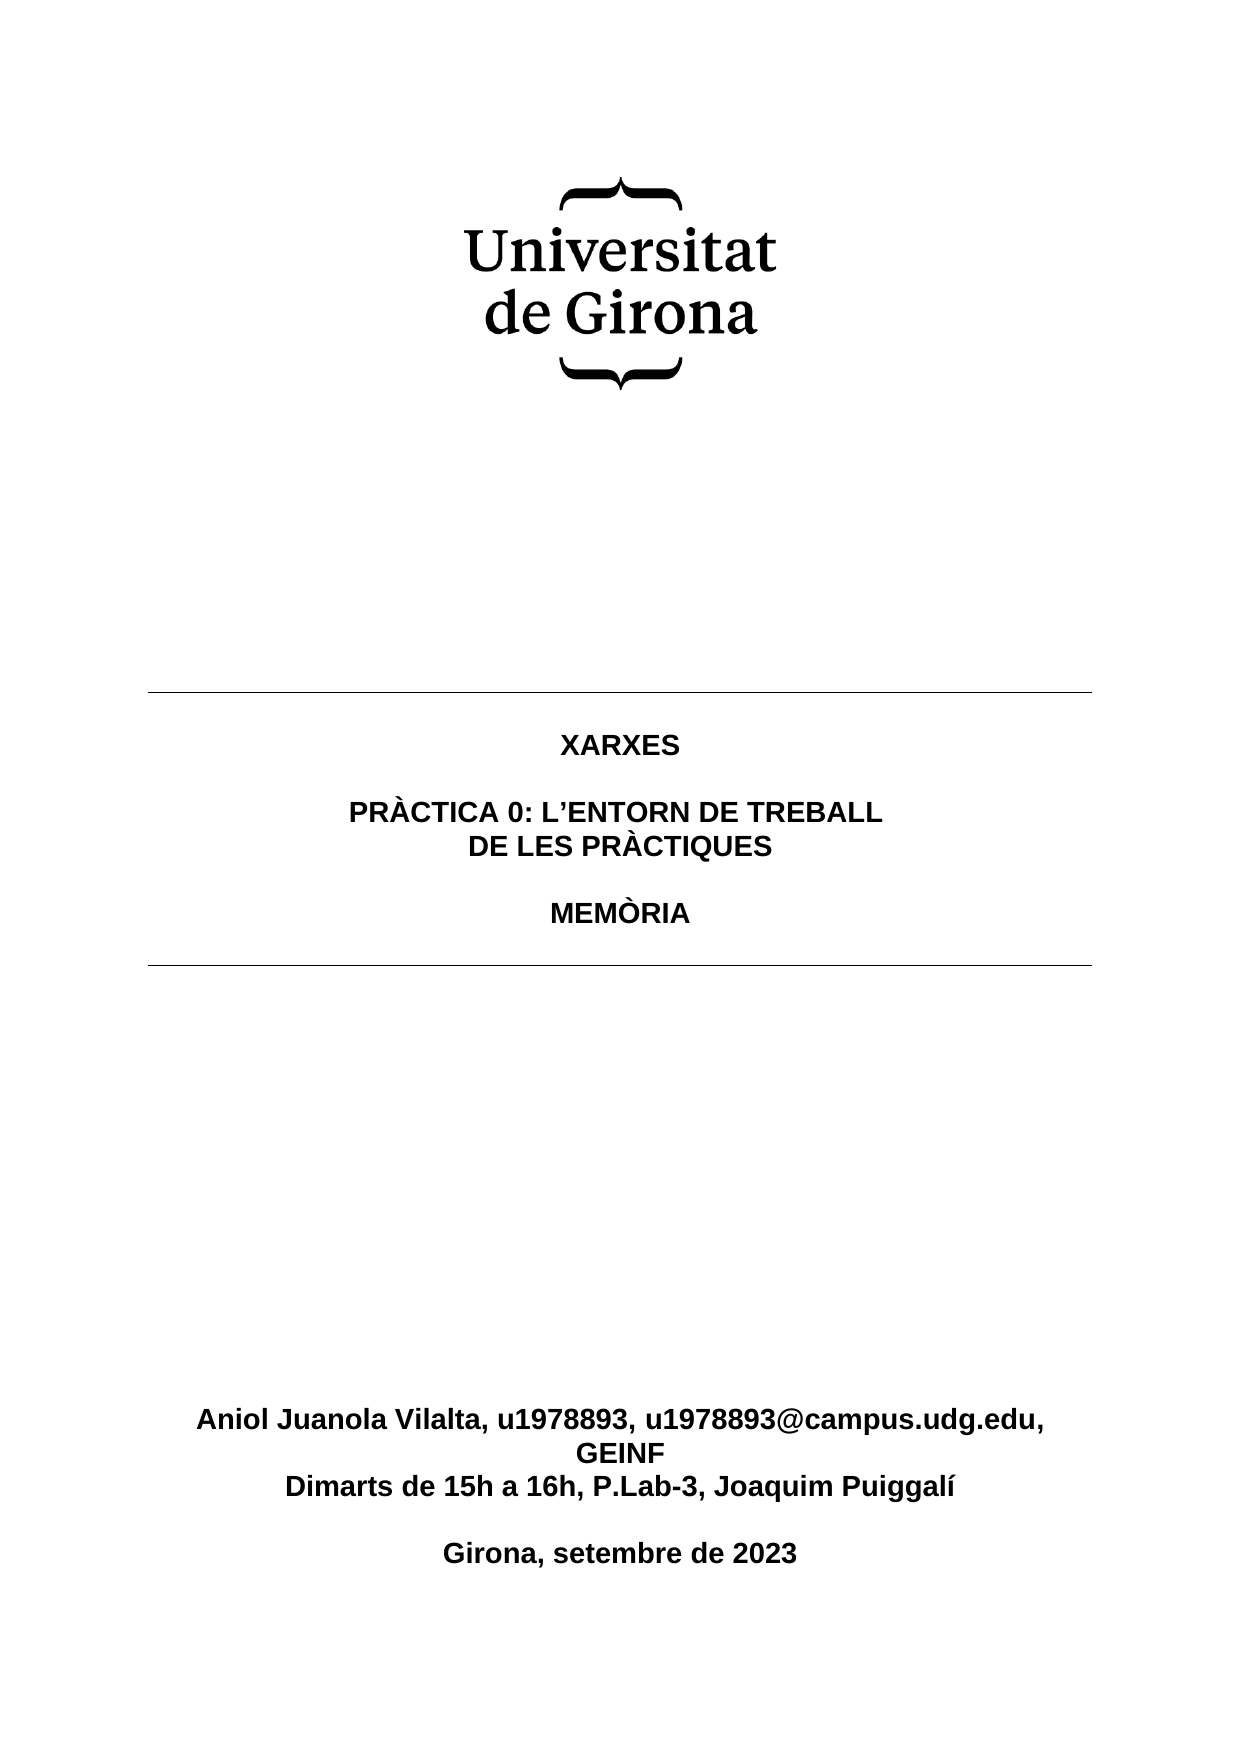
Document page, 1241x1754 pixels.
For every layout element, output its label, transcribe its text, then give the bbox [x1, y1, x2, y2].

text XARXES [148, 728, 1092, 762]
picture [464, 177, 777, 390]
text PRÀCTICA 0: L’ENTORN DE TREBALL DE LES PRÀCTIQUES [148, 795, 1092, 862]
text Aniol Juanola Vilalta, u1978893, u1978893@campus.udg.edu, GEINF [148, 1402, 1092, 1469]
text Dimarts de 15h a 16h, P.Lab-3, Joaquim Puiggalí [148, 1469, 1092, 1503]
text Girona, setembre de 2023 [148, 1536, 1092, 1570]
text MEMÒRIA [148, 896, 1092, 929]
